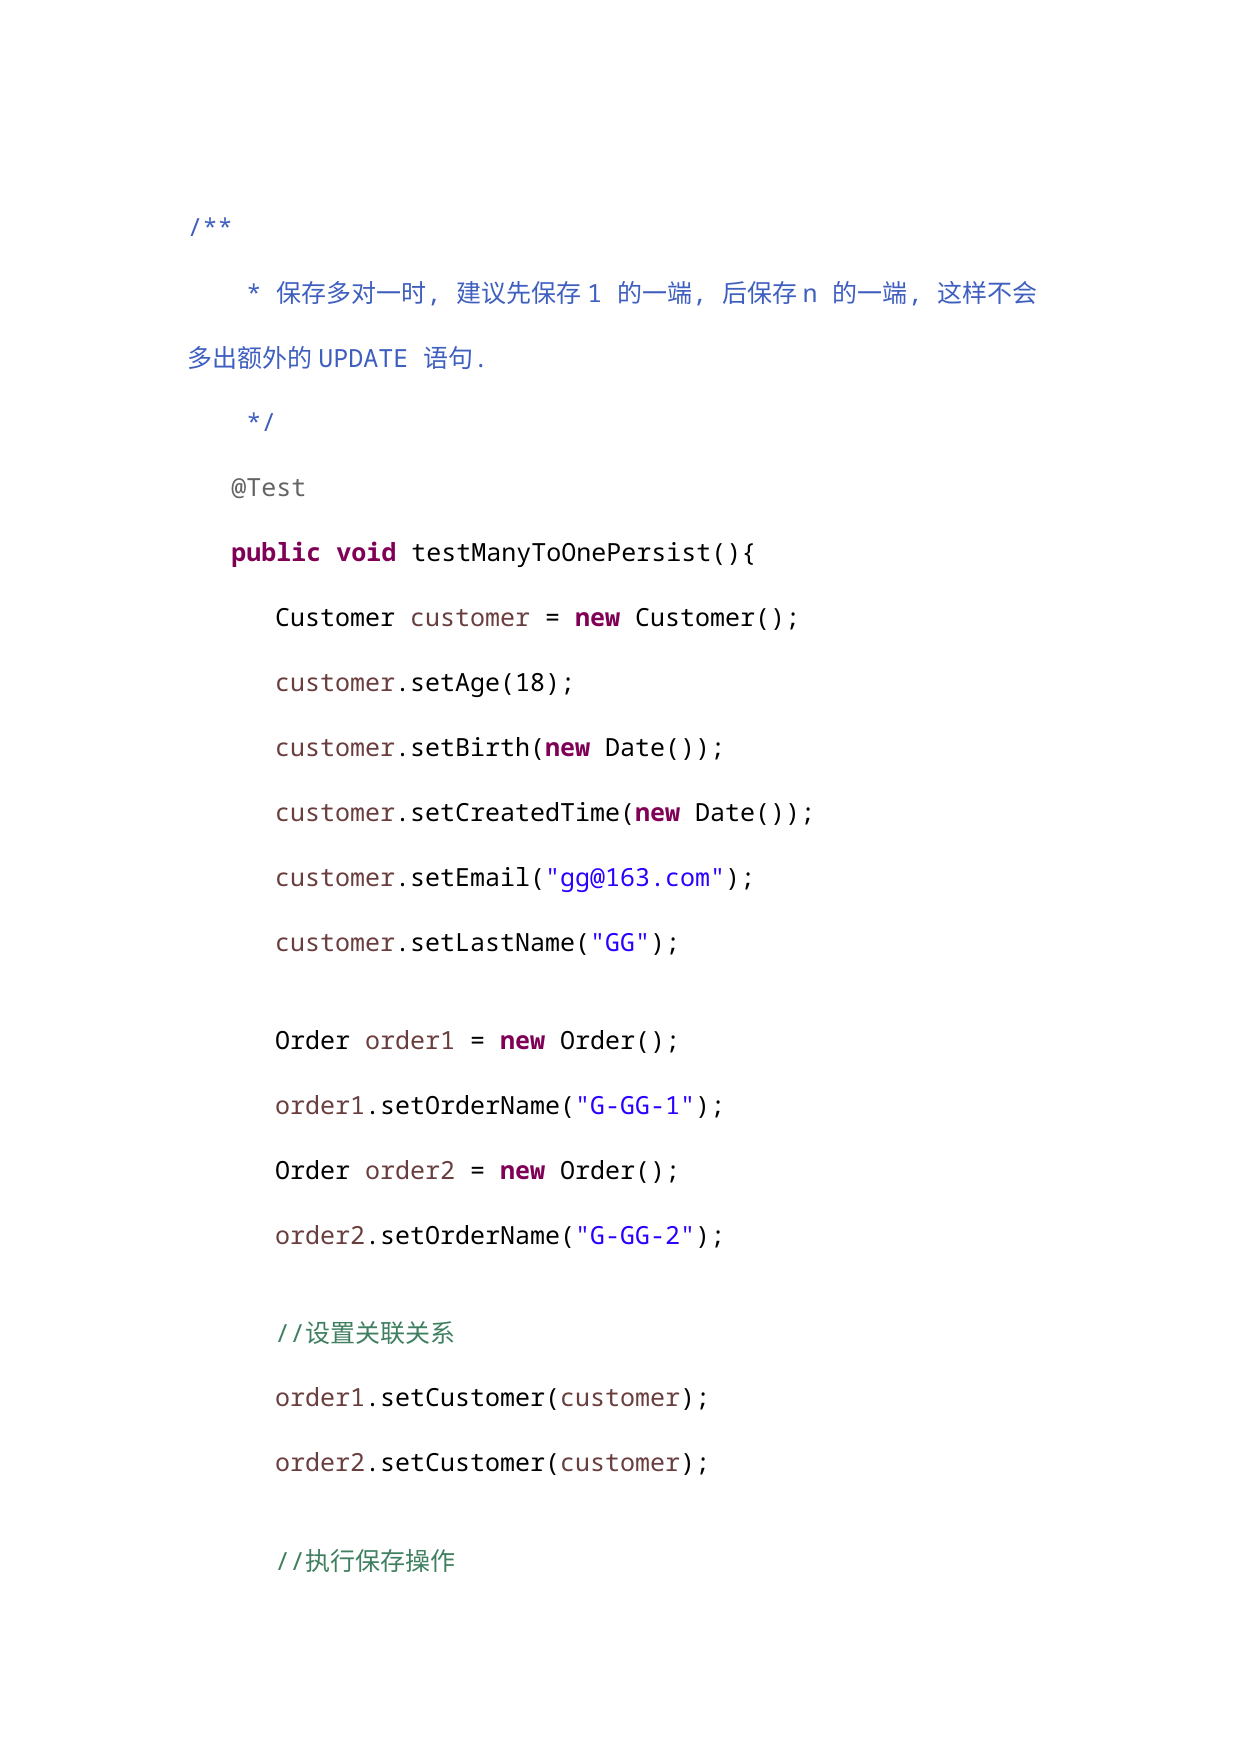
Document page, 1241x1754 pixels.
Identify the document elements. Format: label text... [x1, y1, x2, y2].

text customer.setBirth(new Date()); [187, 714, 1053, 779]
text Order order2 = new Order(); [187, 1137, 1053, 1202]
text /** [187, 194, 1053, 259]
text customer.setEmail("gg@163.com"); [187, 844, 1053, 909]
text order2.setOrderName("G-GG-2"); [187, 1202, 1053, 1267]
text Order order1 = new Order(); [187, 1007, 1053, 1072]
text order1.setOrderName("G-GG-1"); [187, 1072, 1053, 1137]
text customer.setLastName("GG"); [187, 909, 1053, 974]
text customer.setCreatedTime(new Date()); [187, 779, 1053, 844]
text public void testManyToOnePersist(){ [187, 519, 1053, 584]
text order2.setCustomer(customer); [187, 1429, 1053, 1494]
text */ [187, 389, 1053, 454]
text //设置关联关系 [187, 1299, 1053, 1364]
text customer.setAge(18); [187, 649, 1053, 714]
text @Test [187, 454, 1053, 519]
text * 保存多对一时, 建议先保存 1 的一端, 后保存 n 的一端, 这样不会多出额外的 UPDATE 语句. [187, 259, 1053, 389]
text //执行保存操作 [187, 1527, 1053, 1592]
text Customer customer = new Customer(); [187, 584, 1053, 649]
text order1.setCustomer(customer); [187, 1364, 1053, 1429]
